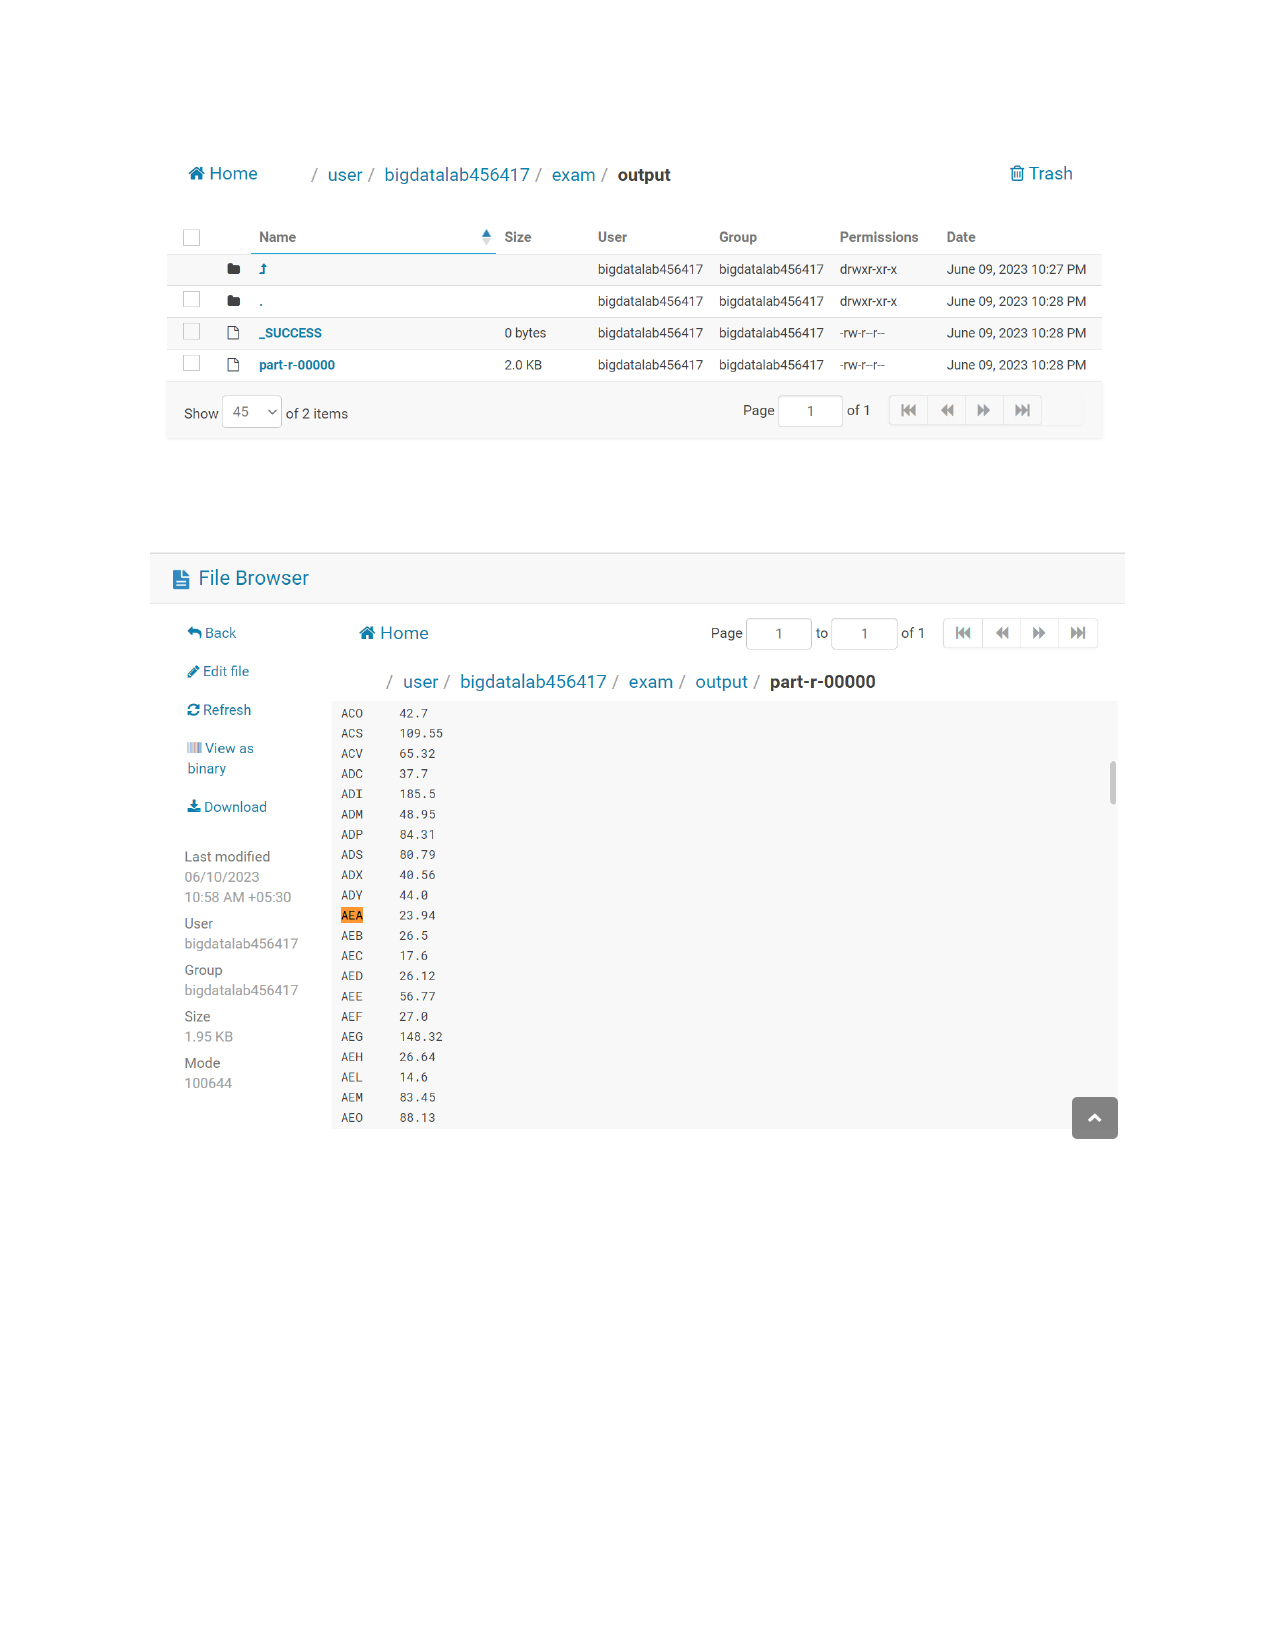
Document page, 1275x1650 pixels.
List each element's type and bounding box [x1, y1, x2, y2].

picture [150, 552, 1125, 1143]
picture [150, 150, 1125, 487]
